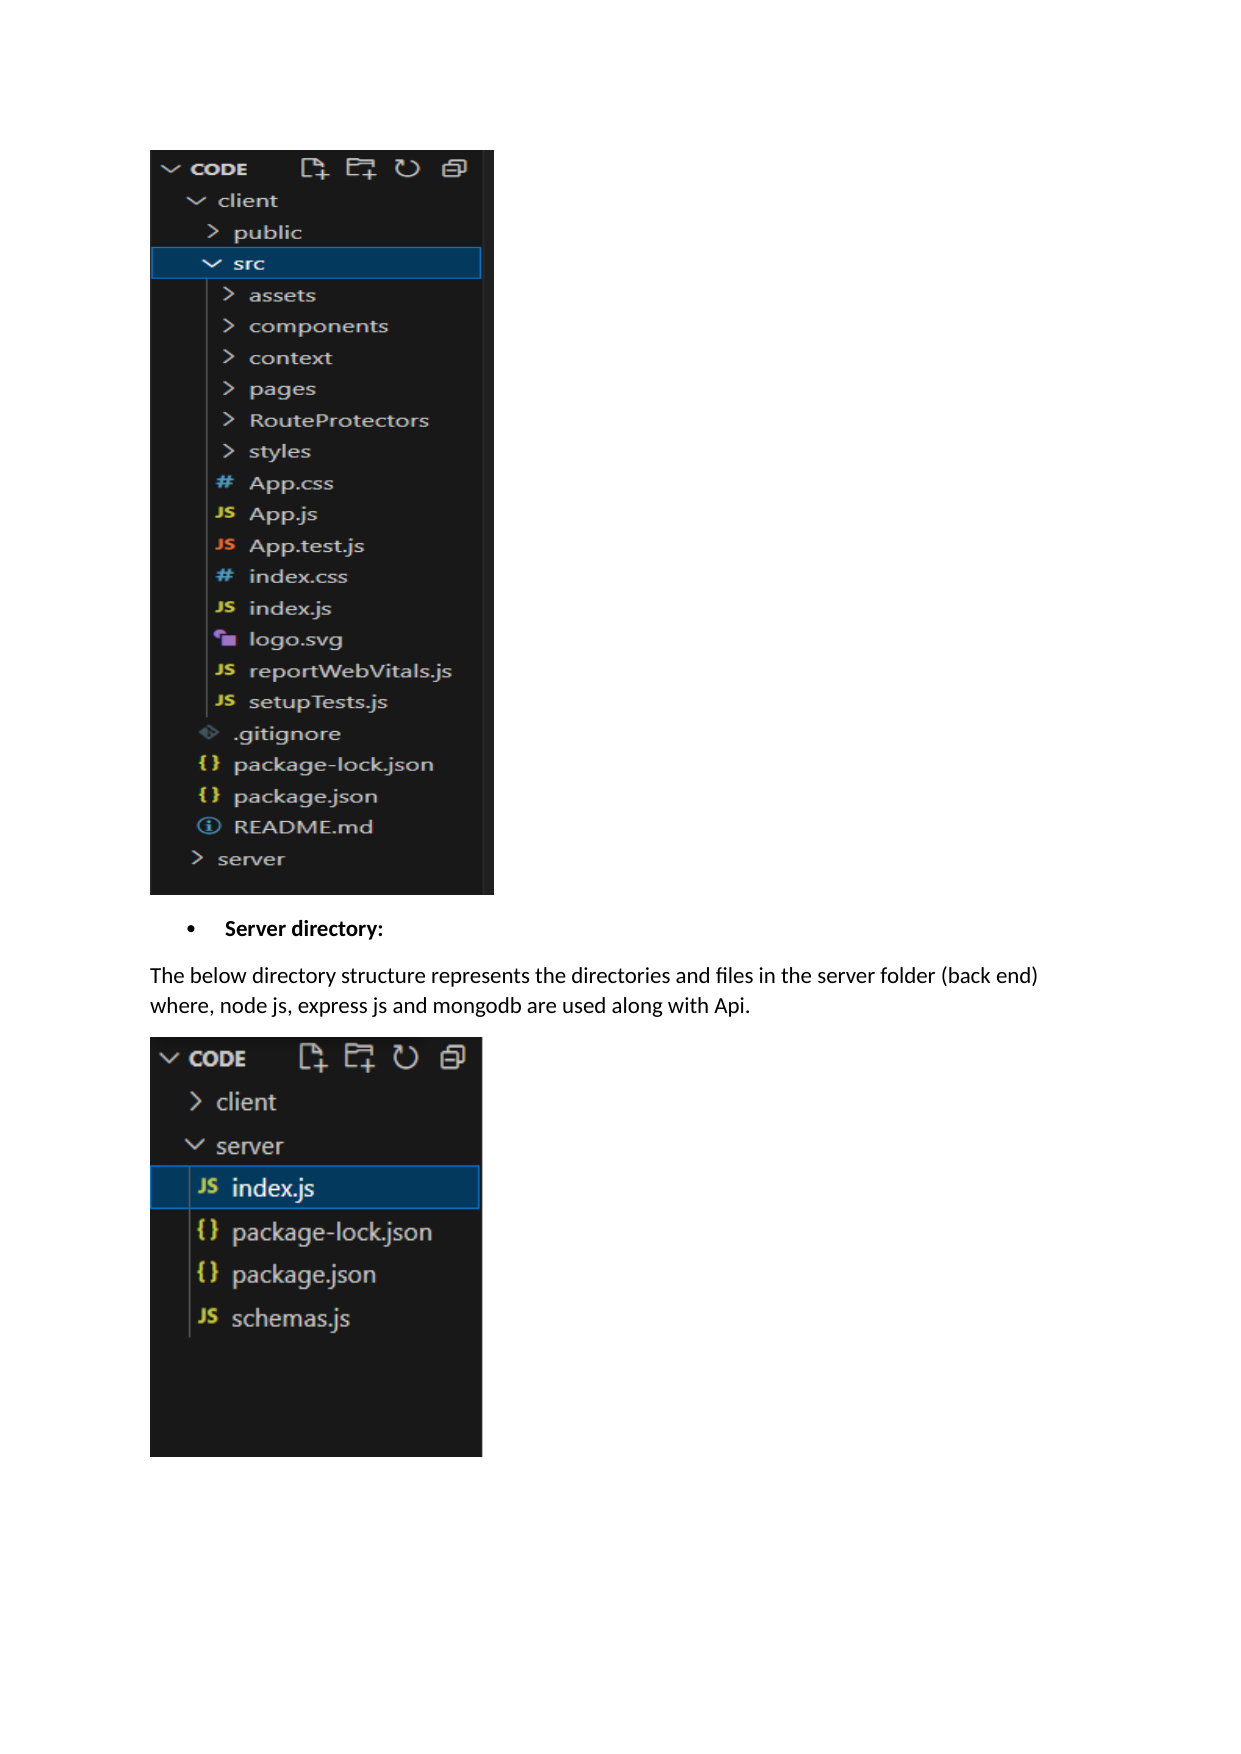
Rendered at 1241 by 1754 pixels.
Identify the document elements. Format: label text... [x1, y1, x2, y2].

list Server directory: [187, 914, 1090, 942]
text The below directory structure represents the directories and files in the server folder (back end) where, node js, express js and mongodb are used along with Api. [150, 961, 1090, 1019]
picture [150, 1037, 483, 1457]
picture [150, 150, 494, 895]
